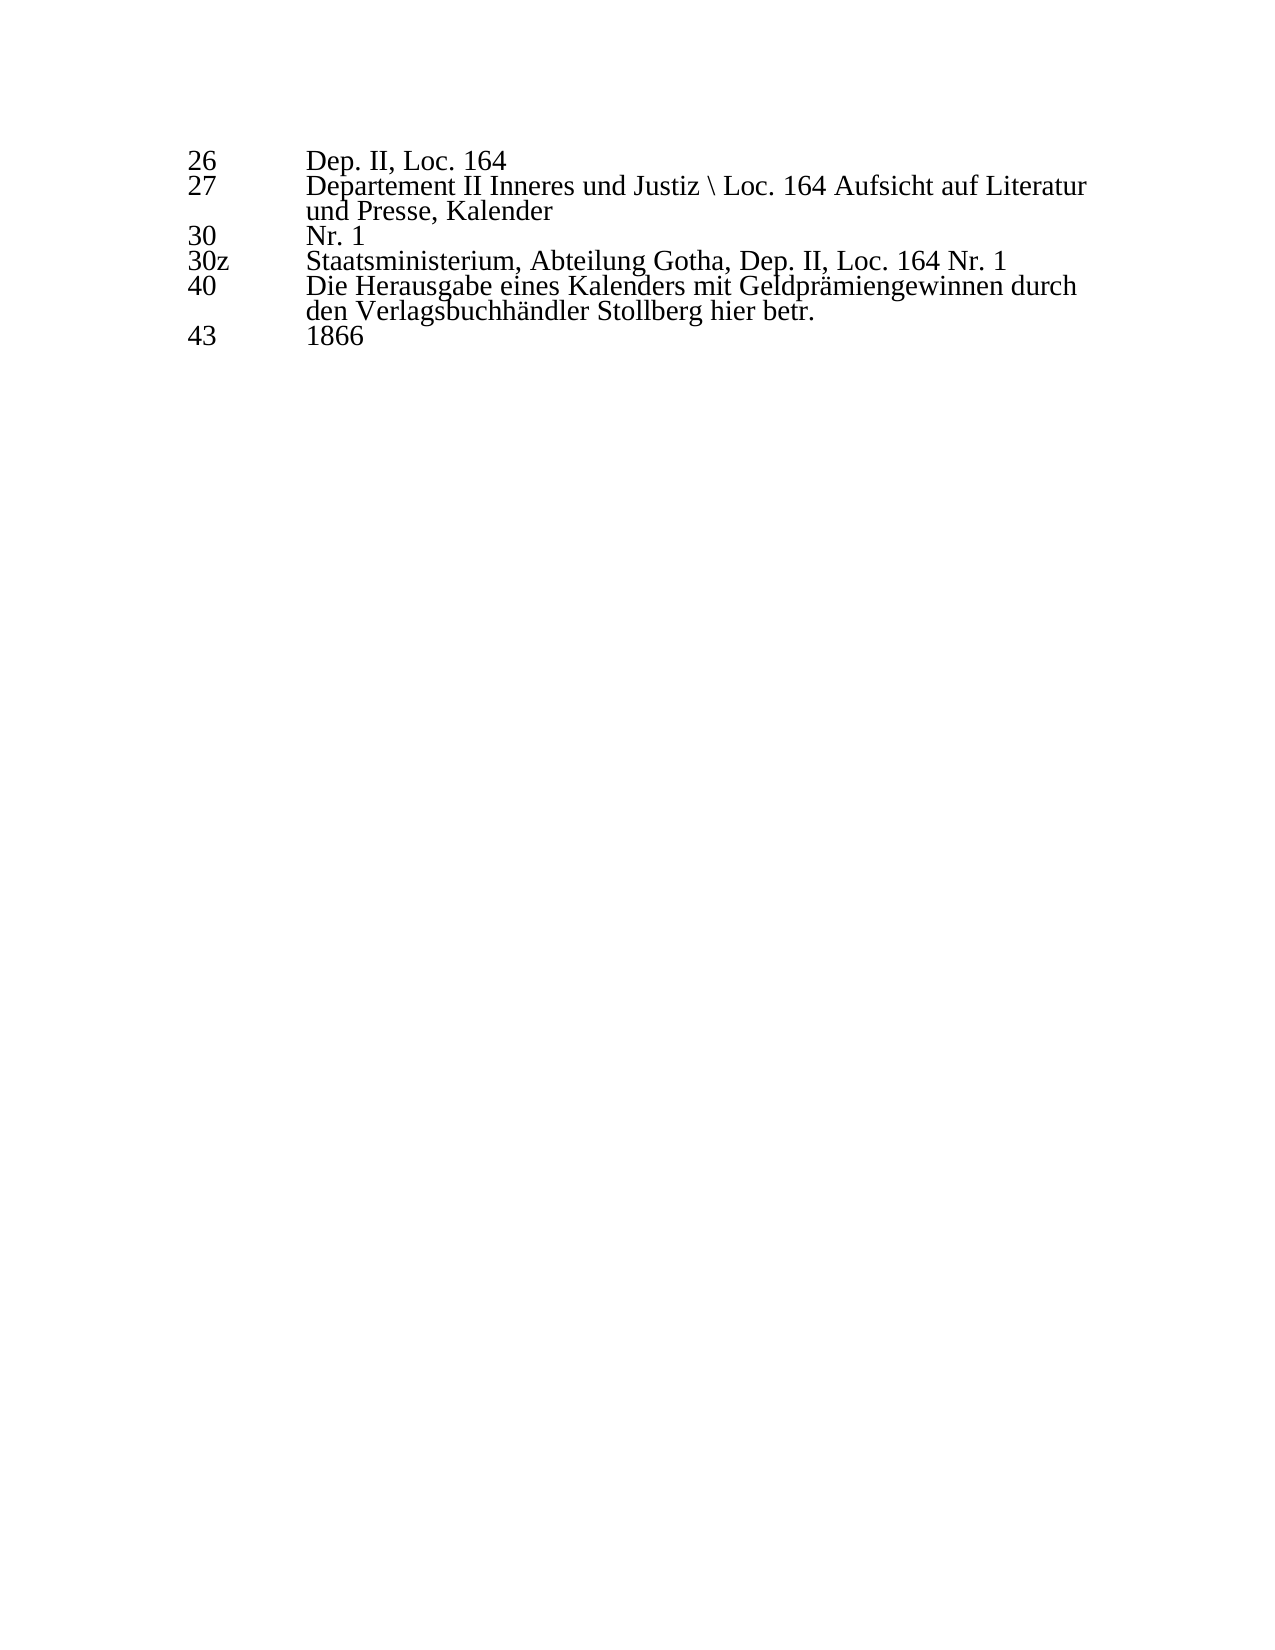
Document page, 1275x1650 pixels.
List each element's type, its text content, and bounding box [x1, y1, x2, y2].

text 26 Dep. II, Loc. 164 [187, 150, 1087, 175]
text 30z Staatsministerium, Abteilung Gotha, Dep. II, Loc. 164 Nr. 1 [187, 250, 1087, 275]
text 30 Nr. 1 [187, 225, 1087, 250]
text 27 Departement II Inneres und Justiz \ Loc. 164 Aufsicht auf Literatur und Presse, Kalender [187, 175, 1087, 225]
text 43 1866 [187, 325, 1087, 350]
text 40 Die Herausgabe eines s[Kalender]ss mit Geldprämiengewinnen durch den p[5{s[Verlagsbuchhändler]s} 1{Stollberg} 6{<Gotha>}]p hier betr. [187, 275, 1087, 325]
